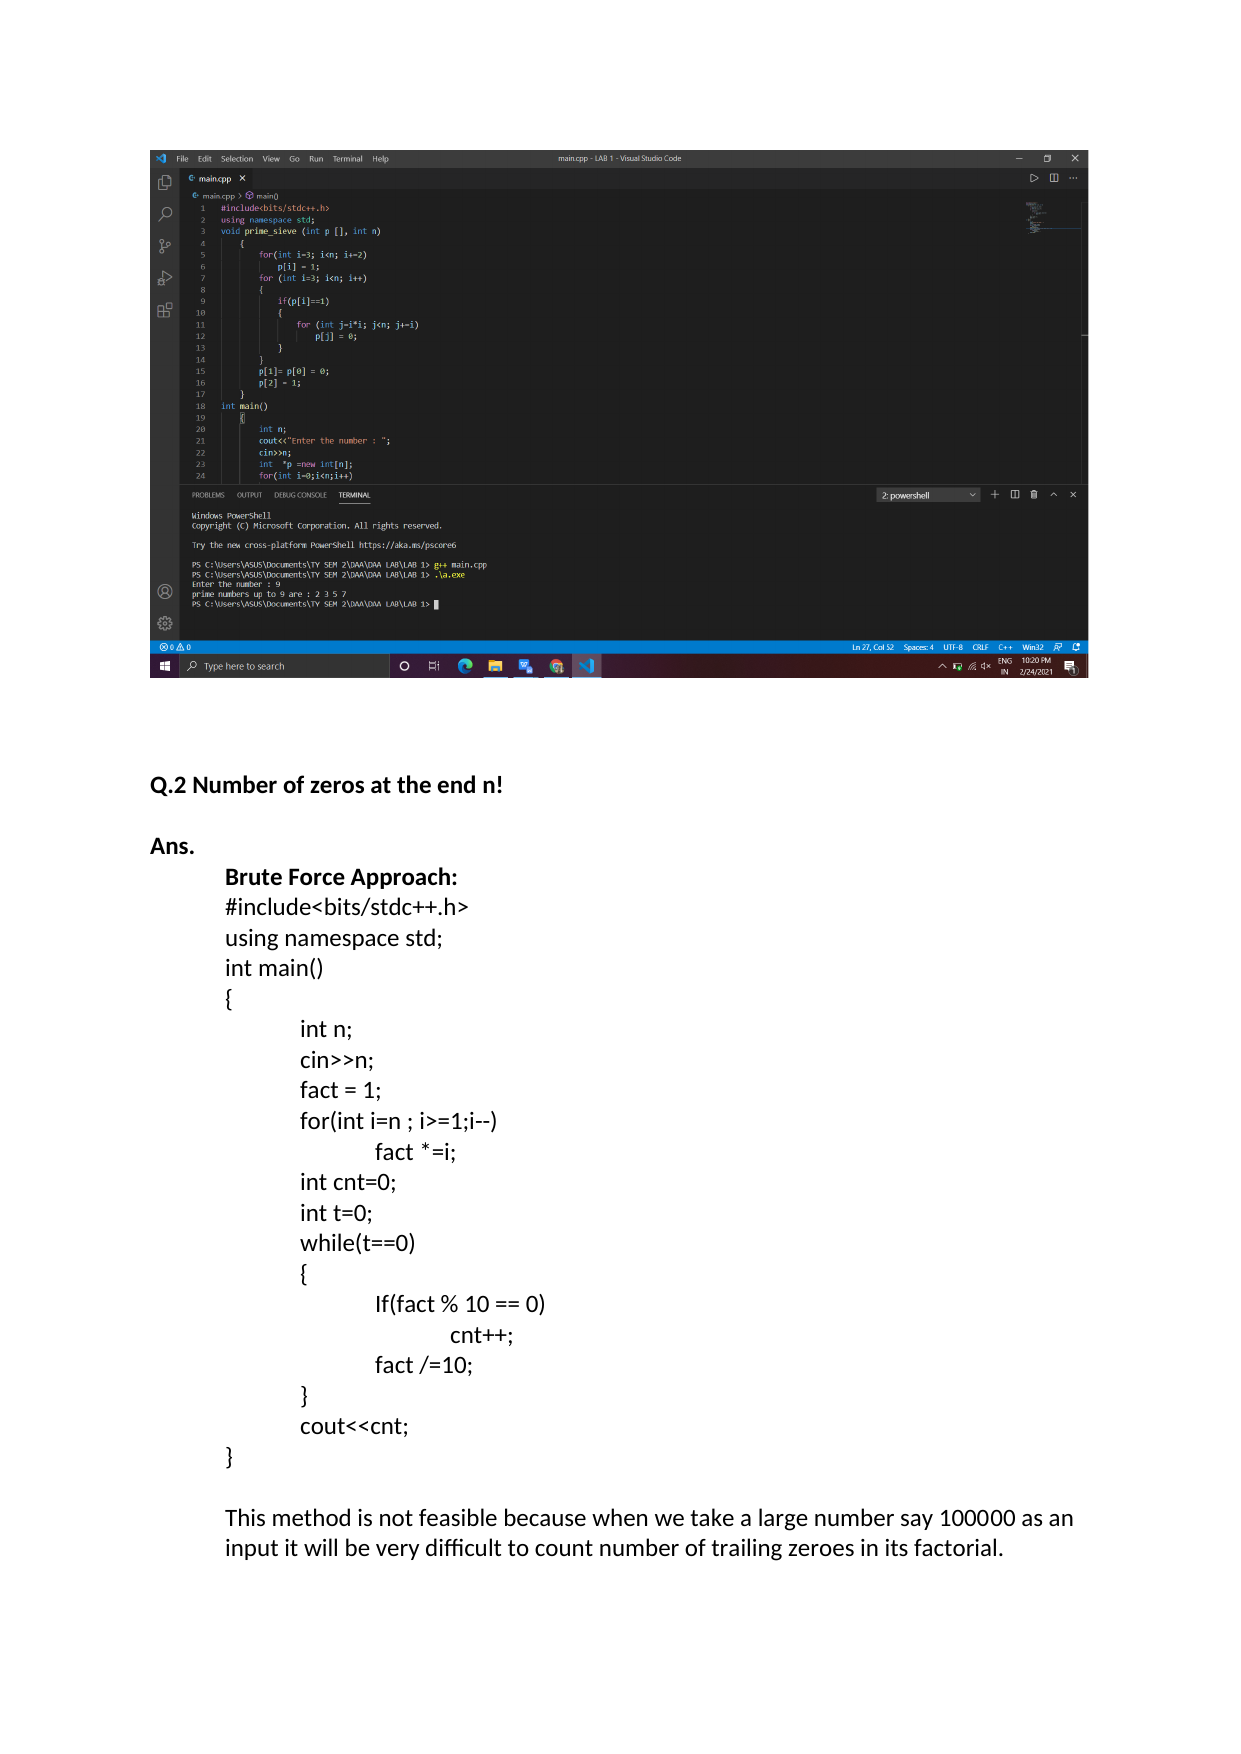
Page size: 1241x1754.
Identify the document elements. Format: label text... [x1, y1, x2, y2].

text #include<bits/stdc++.h> [225, 891, 1090, 922]
text } [150, 1441, 1090, 1471]
text using namespace std; [225, 922, 1090, 952]
text fact = 1; [150, 1074, 1090, 1105]
text cout<<cnt; [150, 1410, 1090, 1441]
text int main() [150, 952, 1090, 983]
text Ans. [150, 830, 1090, 861]
text This method is not feasible because when we take a large number say 100000 as an input it will be very difficult to count number of trailing zeroes in its factorial. [225, 1502, 1090, 1563]
text { [150, 983, 1090, 1013]
text fact /=10; [150, 1349, 1090, 1380]
text cnt++; [150, 1319, 1090, 1349]
text int cnt=0; [150, 1166, 1090, 1197]
text cin>>n; [150, 1044, 1090, 1074]
text Q.2 Number of zeros at the end n! [150, 769, 1090, 800]
text } [150, 1380, 1090, 1410]
text for(int i=n ; i>=1;i--) [150, 1105, 1090, 1136]
text fact *=i; [150, 1136, 1090, 1166]
text int t=0; [150, 1197, 1090, 1227]
text int n; [150, 1013, 1090, 1044]
picture [150, 150, 1089, 678]
text while(t==0) [150, 1227, 1090, 1258]
text If(fact % 10 == 0) [150, 1288, 1090, 1319]
text { [150, 1258, 1090, 1288]
text Brute Force Approach: [150, 861, 1090, 891]
